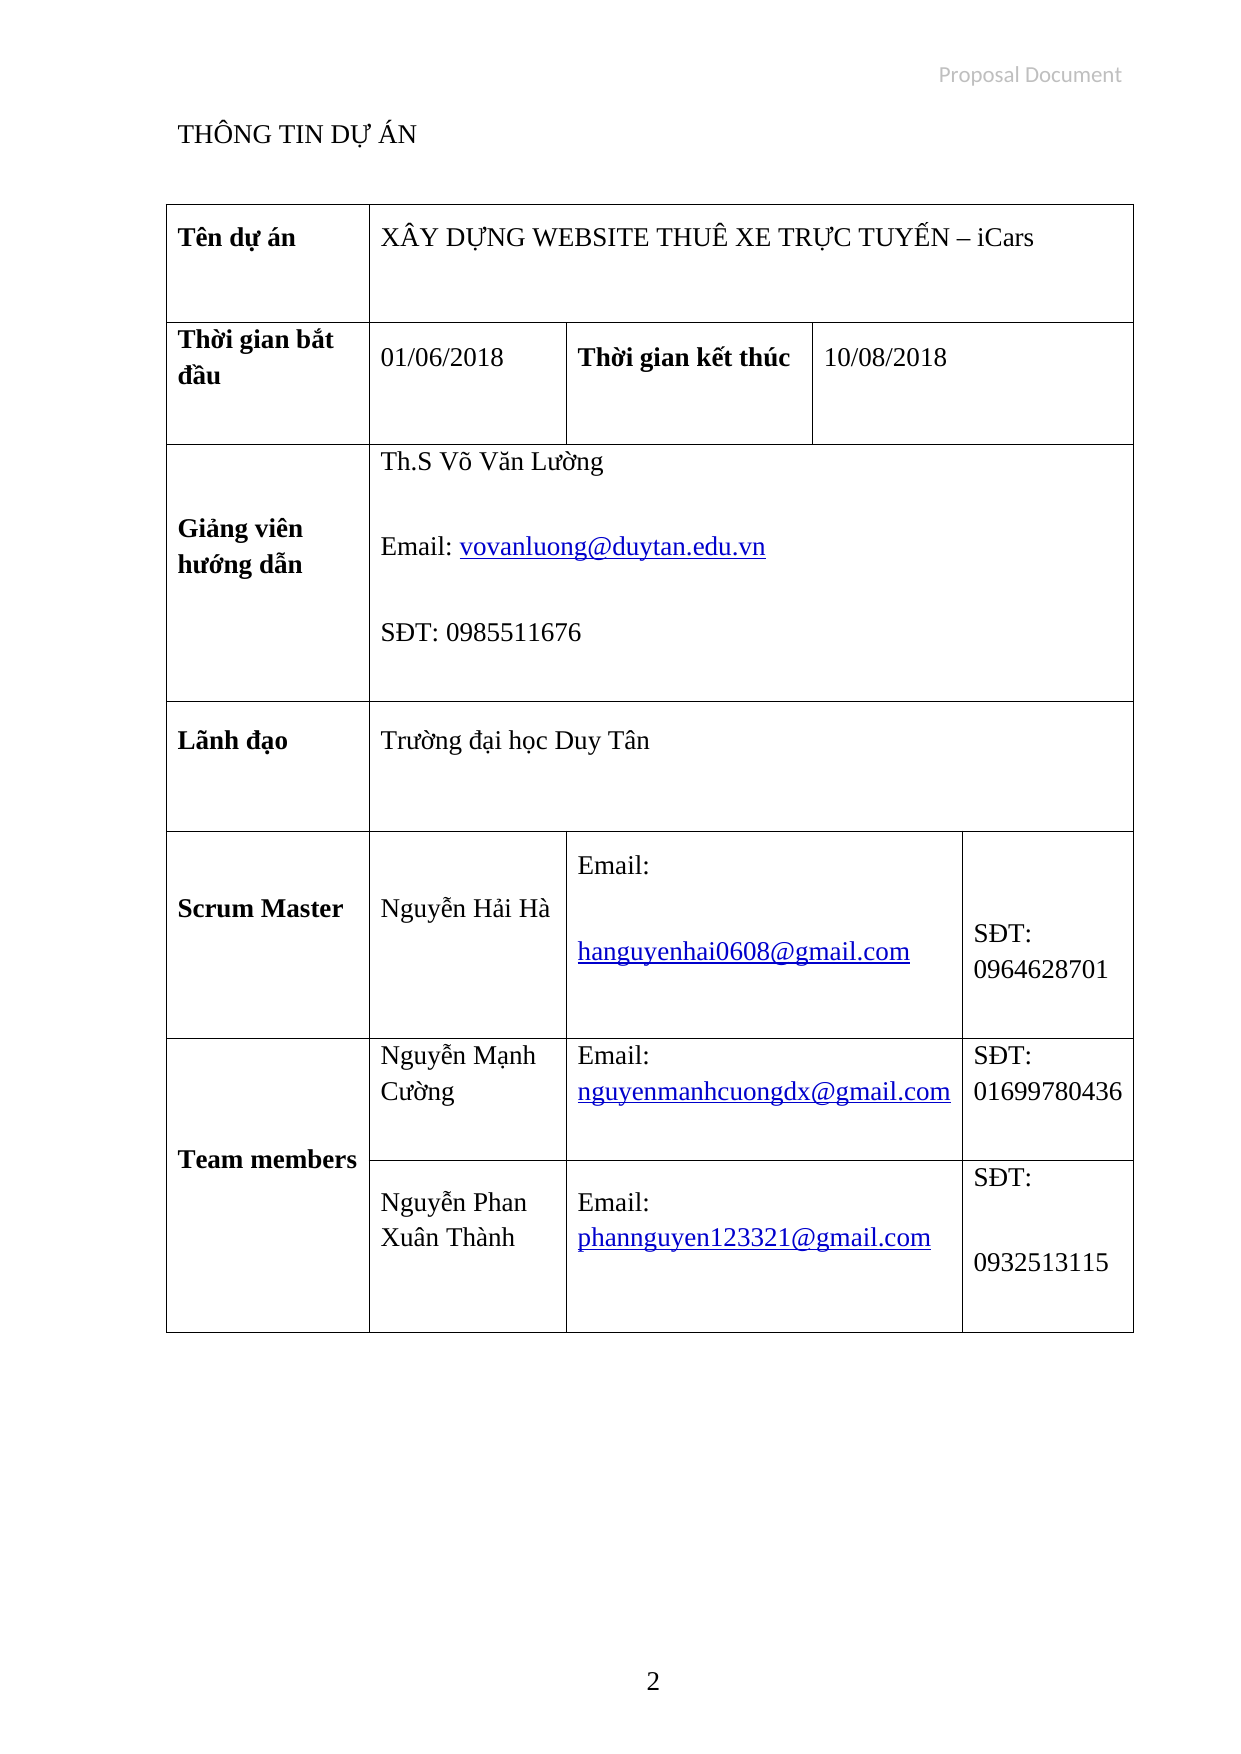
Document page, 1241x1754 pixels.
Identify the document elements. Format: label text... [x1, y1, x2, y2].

table_cell Lãnh đạo [167, 702, 369, 831]
table_cell 10/08/2018 [813, 323, 1133, 444]
table_cell 01/06/2018 [370, 323, 566, 444]
table_header Tên dự án [167, 205, 369, 322]
text THÔNG TIN DỰ ÁN [177, 118, 1122, 149]
table_cell Nguyễn Phan Xuân Thành [370, 1161, 566, 1332]
table_cell Team members [167, 1039, 369, 1332]
table_cell Trường đại học Duy Tân [370, 702, 1133, 831]
table_cell Thời gian bắt đầu [167, 323, 369, 444]
table_cell SĐT: 01699780436 [963, 1039, 1133, 1160]
table_cell Giảng viên hướng dẫn [167, 445, 369, 701]
table_cell Thời gian kết thúc [567, 323, 812, 444]
table_cell Nguyễn Hải Hà [370, 832, 566, 1038]
table_cell Nguyễn Mạnh Cường [370, 1039, 566, 1160]
table_cell SĐT: 0964628701 [963, 832, 1133, 1038]
table_cell Email: hanguyenhai0608@gmail.com [567, 832, 962, 1038]
table_cell Email: phannguyen123321@gmail.com [567, 1161, 962, 1332]
table_cell Email: nguyenmanhcuongdx@gmail.com [567, 1039, 962, 1160]
table_cell SĐT: 0932513115 [963, 1161, 1133, 1332]
table_cell Scrum Master [167, 832, 369, 1038]
table_header XÂY DỰNG WEBSITE THUÊ XE TRỰC TUYẾN – iCars [370, 205, 1133, 322]
table_cell Th.S Võ Văn Lường Email: vovanluong@duytan.edu.vn SĐT: 0985511676 [370, 445, 1133, 701]
